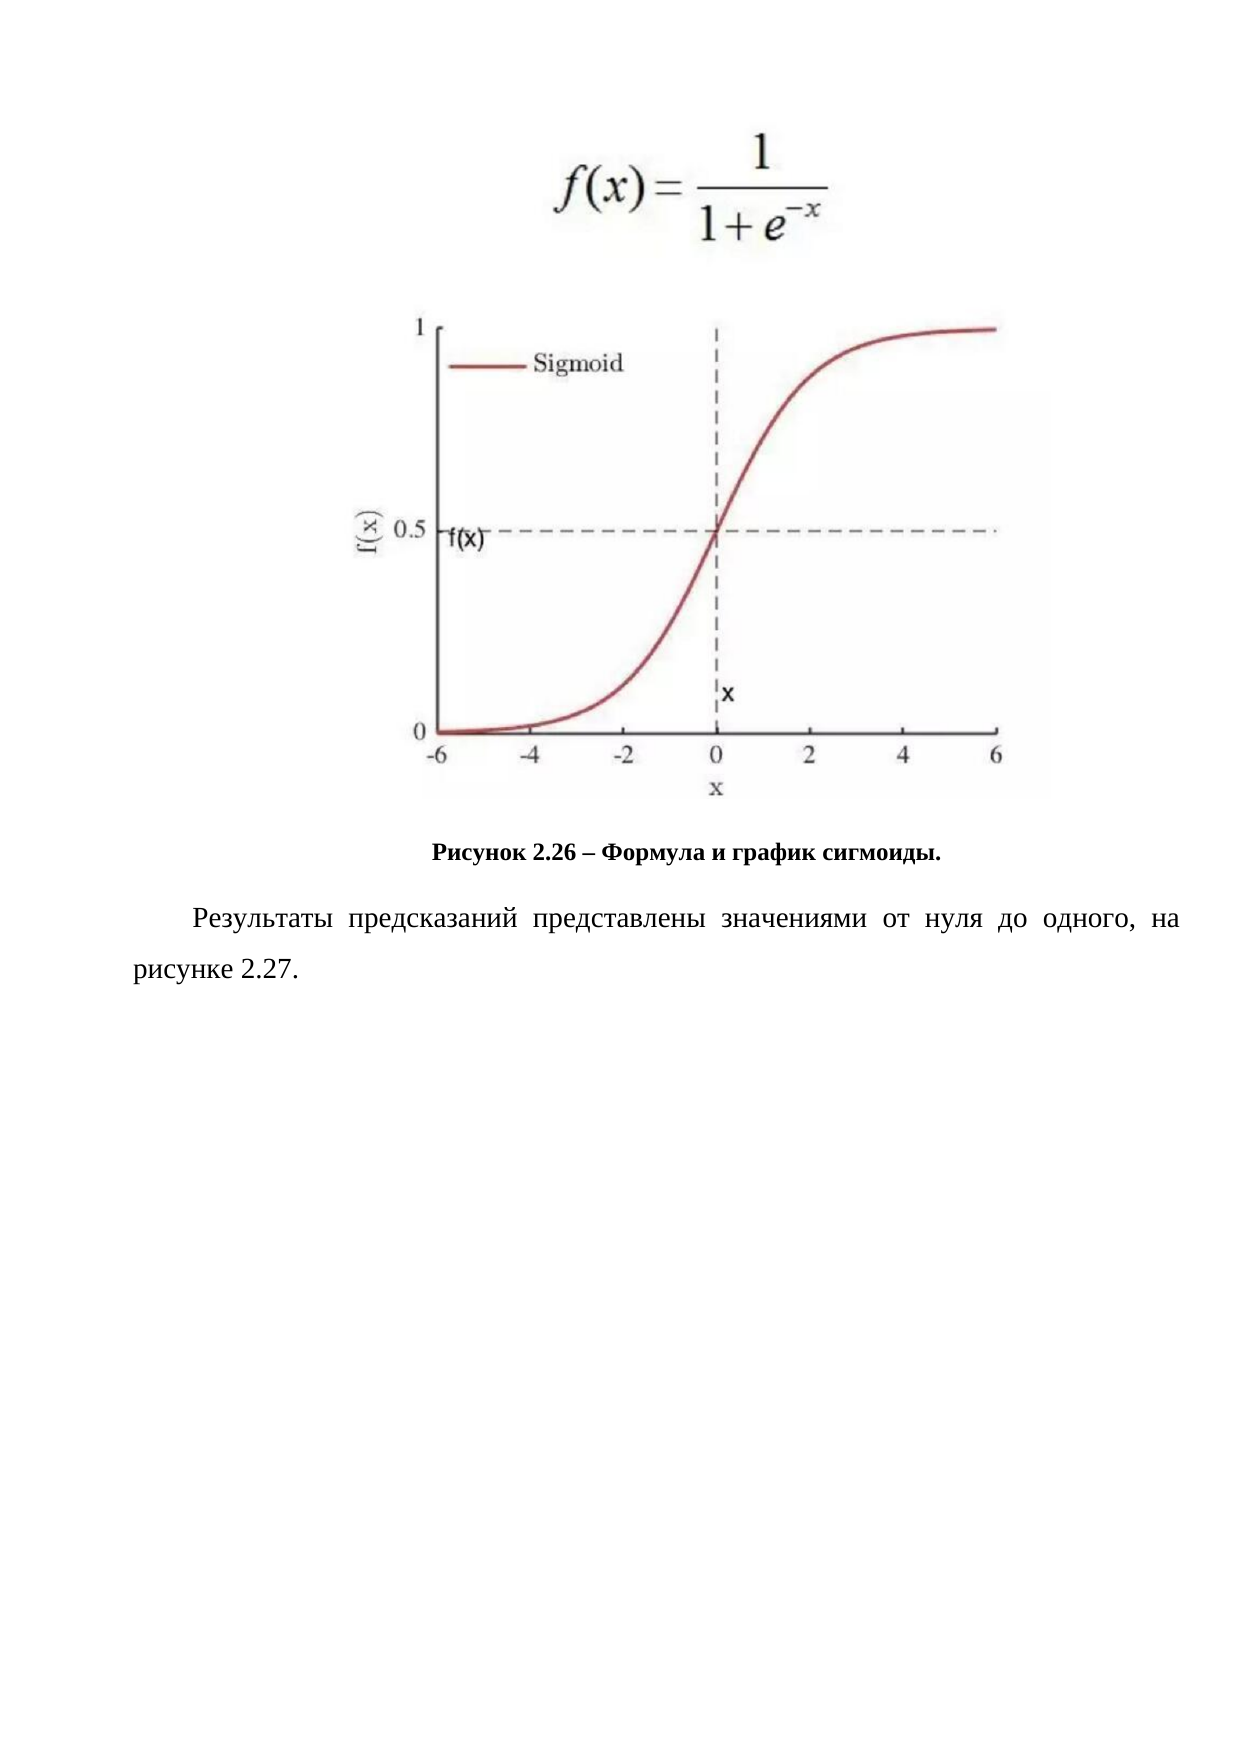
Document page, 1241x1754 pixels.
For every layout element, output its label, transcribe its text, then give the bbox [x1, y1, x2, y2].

text Результаты предсказаний представлены значениями от нуля до одного, на рисунке 2.27. [133, 901, 1181, 984]
picture [321, 118, 1052, 799]
text Рисунок 2.26 – Формула и график сигмоиды. [133, 837, 1181, 865]
